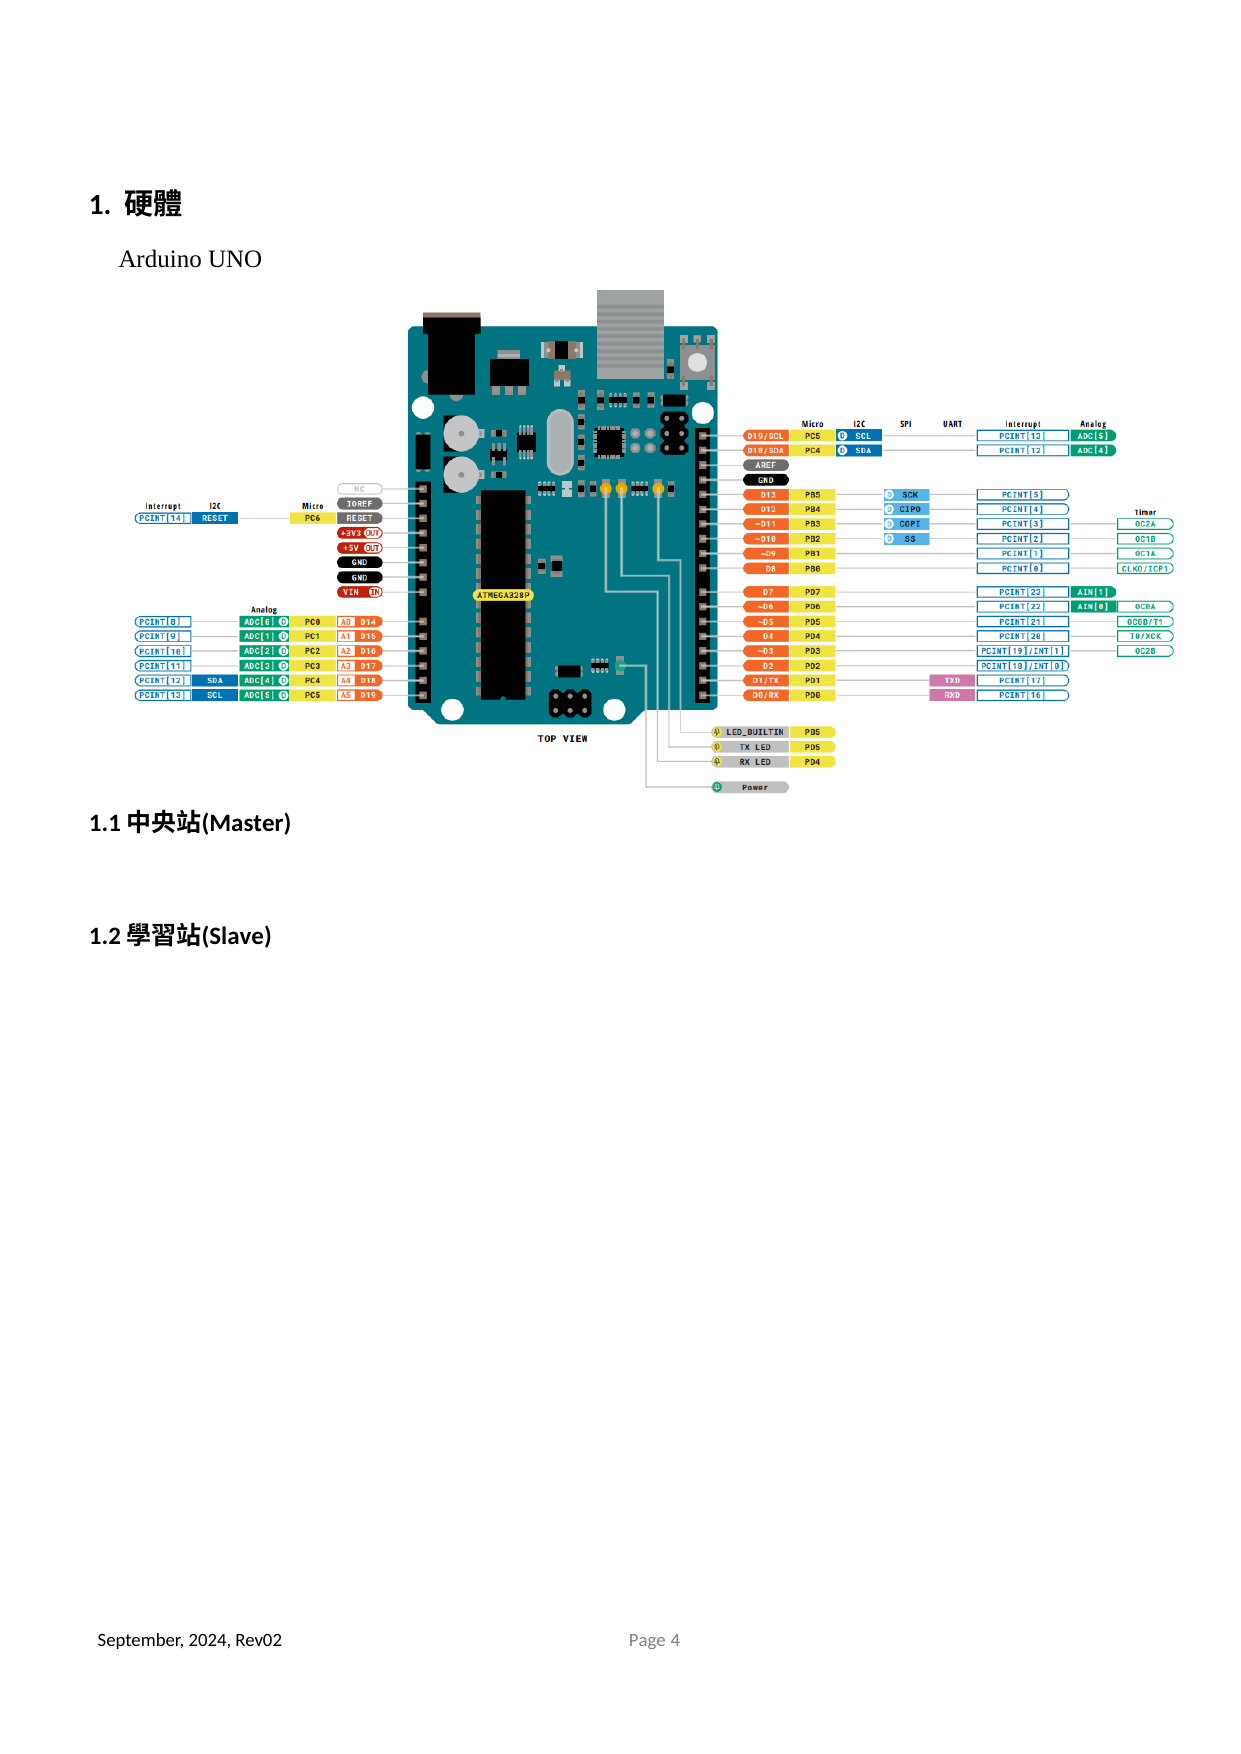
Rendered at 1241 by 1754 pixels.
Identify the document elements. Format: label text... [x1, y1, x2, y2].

text Arduino UNO [118, 239, 1152, 277]
subtitle 學習站(Slave) [89, 914, 1152, 952]
picture [118, 277, 1182, 802]
subtitle 中央站(Master) [89, 802, 1152, 839]
subtitle 硬體 [89, 164, 1152, 239]
